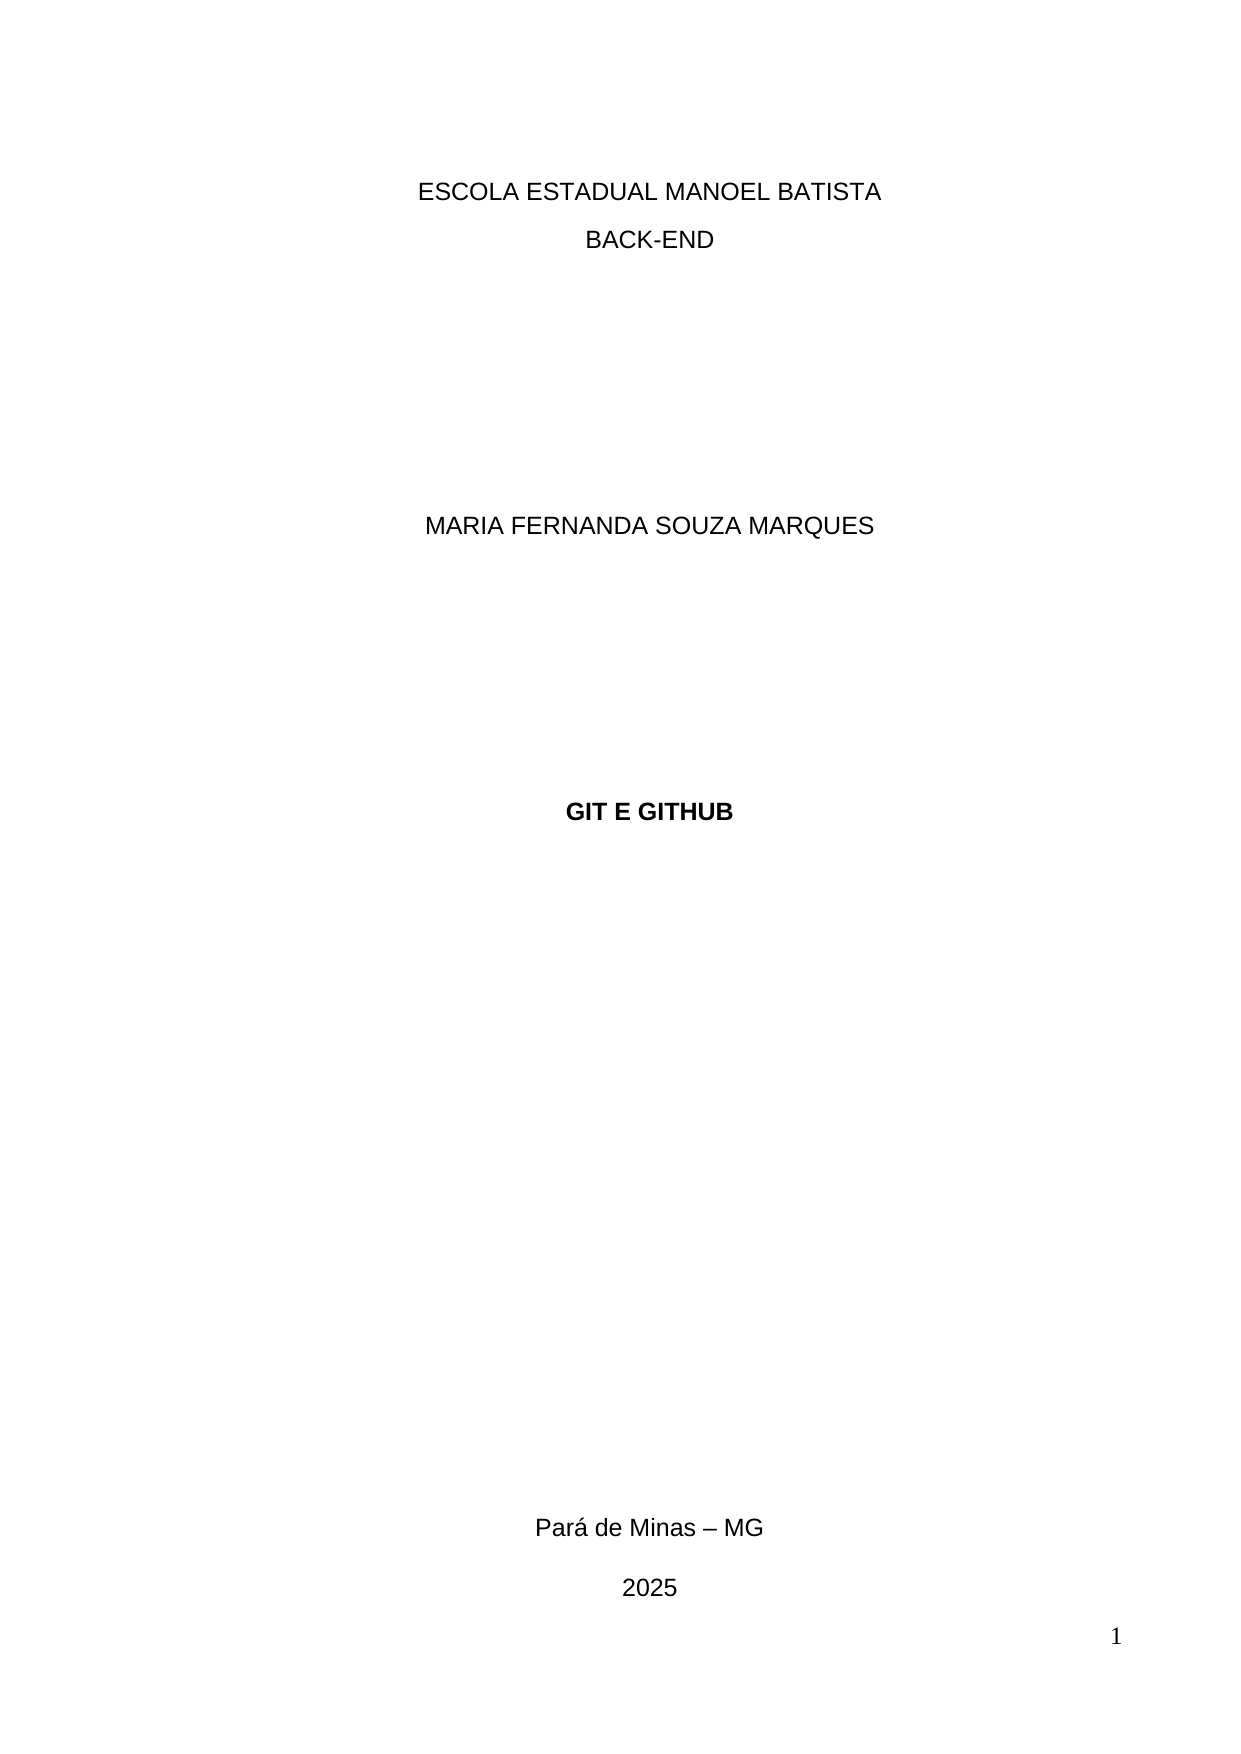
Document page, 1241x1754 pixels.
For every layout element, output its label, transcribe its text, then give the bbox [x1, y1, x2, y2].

text MARIA FERNANDA SOUZA MARQUES [177, 511, 1122, 540]
text 2025 [177, 1573, 1122, 1602]
text BACK-END [177, 225, 1122, 254]
text Pará de Minas – MG [177, 1513, 1122, 1542]
text ESCOLA ESTADUAL MANOEL BATISTA [177, 177, 1122, 206]
text GIT E GITHUB [177, 797, 1122, 826]
